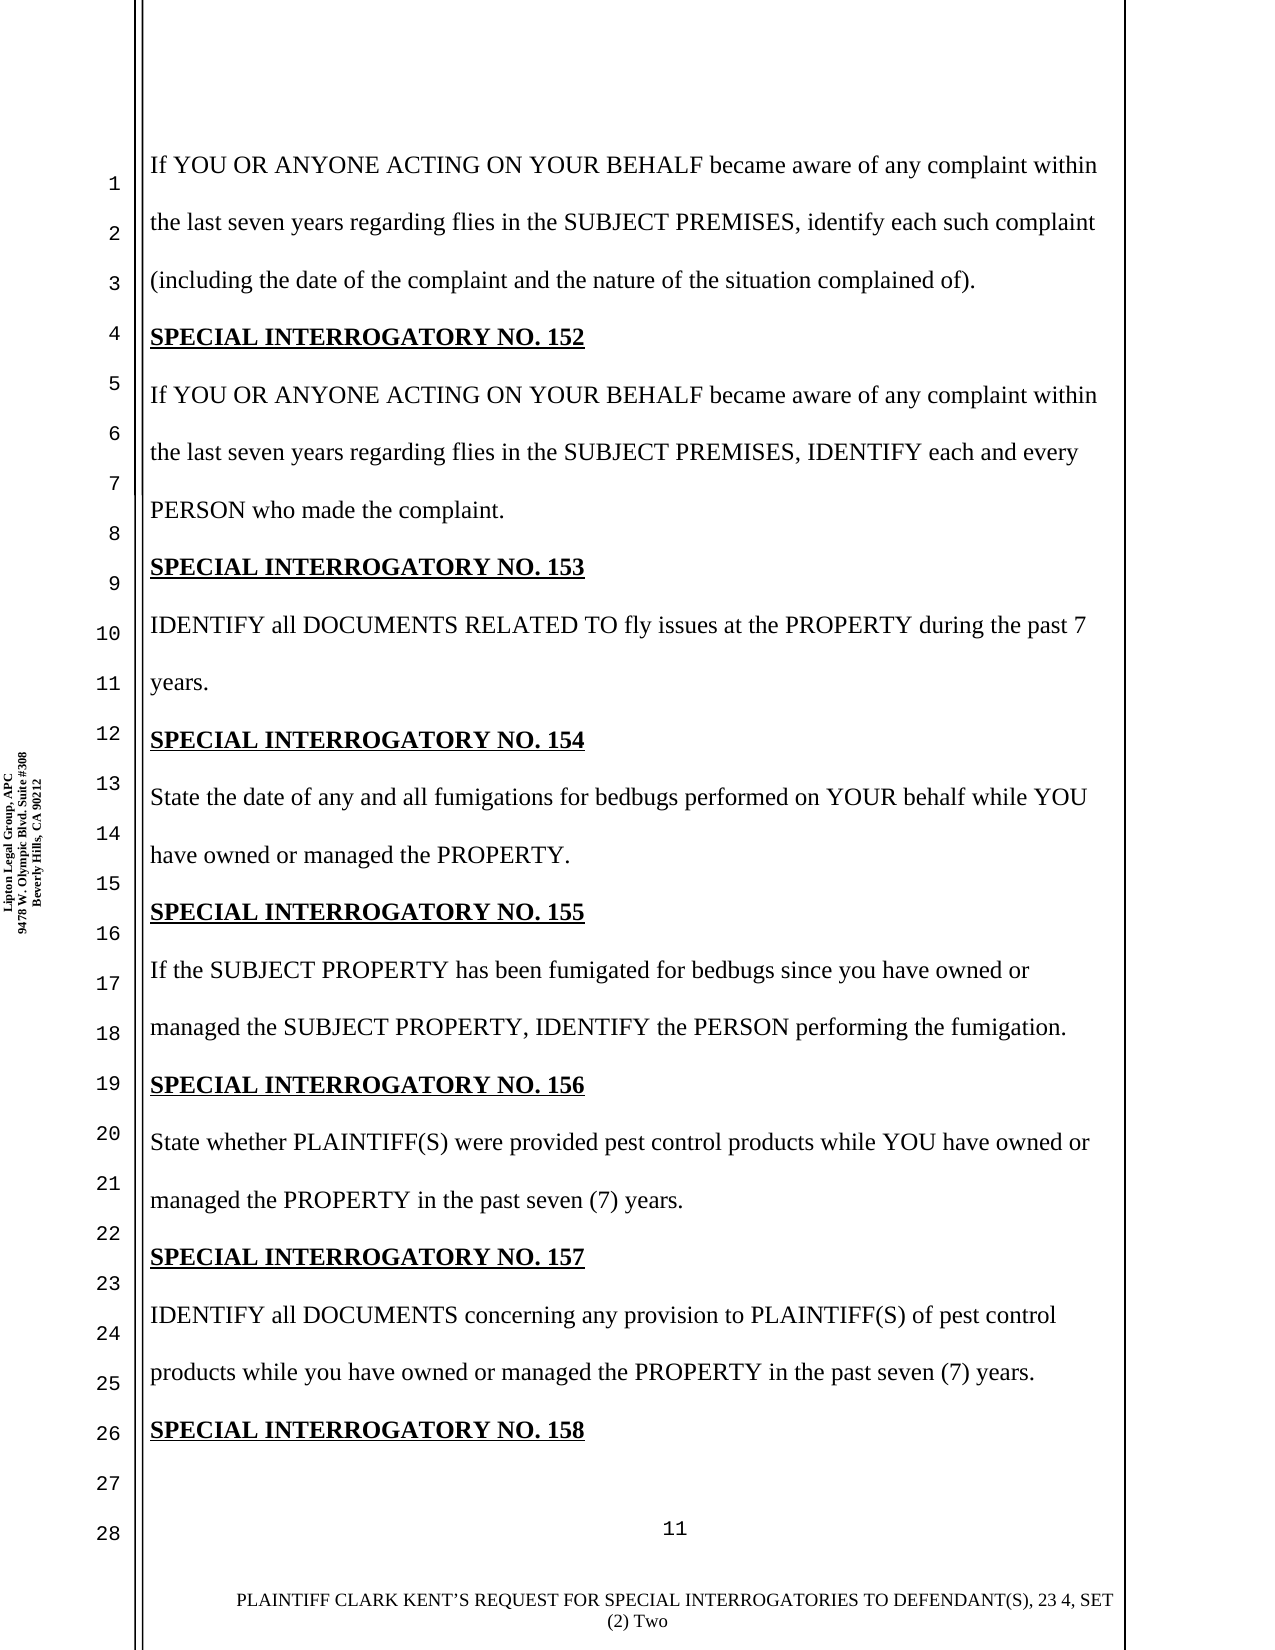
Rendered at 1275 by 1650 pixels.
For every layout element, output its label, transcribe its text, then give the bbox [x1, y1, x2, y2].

text IDENTIFY all DOCUMENTS concerning any provision to PLAINTIFF(S) of pest control products while you have owned or managed the PROPERTY in the past seven (7) years. [150, 1300, 1125, 1386]
text If YOU OR ANYONE ACTING ON YOUR BEHALF became aware of any complaint within the last seven years regarding flies in the SUBJECT PREMISES, identify each such complaint (including the date of the complaint and the nature of the situation complained of). [150, 150, 1125, 294]
text SPECIAL INTERROGATORY NO. 154 [150, 725, 1125, 754]
text State whether PLAINTIFF(S) were provided pest control products while YOU have owned or managed the PROPERTY in the past seven (7) years. [150, 1127, 1125, 1214]
text State the date of any and all fumigations for bedbugs performed on YOUR behalf while YOU have owned or managed the PROPERTY. [150, 782, 1125, 869]
text SPECIAL INTERROGATORY NO. 158 [150, 1415, 1125, 1444]
text SPECIAL INTERROGATORY NO. 155 [150, 897, 1125, 926]
text SPECIAL INTERROGATORY NO. 157 [150, 1242, 1125, 1271]
text If the SUBJECT PROPERTY has been fumigated for bedbugs since you have owned or managed the SUBJECT PROPERTY, IDENTIFY the PERSON performing the fumigation. [150, 955, 1125, 1041]
text SPECIAL INTERROGATORY NO. 152 [150, 322, 1125, 351]
text If YOU OR ANYONE ACTING ON YOUR BEHALF became aware of any complaint within the last seven years regarding flies in the SUBJECT PREMISES, IDENTIFY each and every PERSON who made the complaint. [150, 380, 1125, 524]
text SPECIAL INTERROGATORY NO. 153 [150, 552, 1125, 581]
text IDENTIFY all DOCUMENTS RELATED TO fly issues at the PROPERTY during the past 7 years. [150, 610, 1125, 696]
text SPECIAL INTERROGATORY NO. 156 [150, 1070, 1125, 1099]
